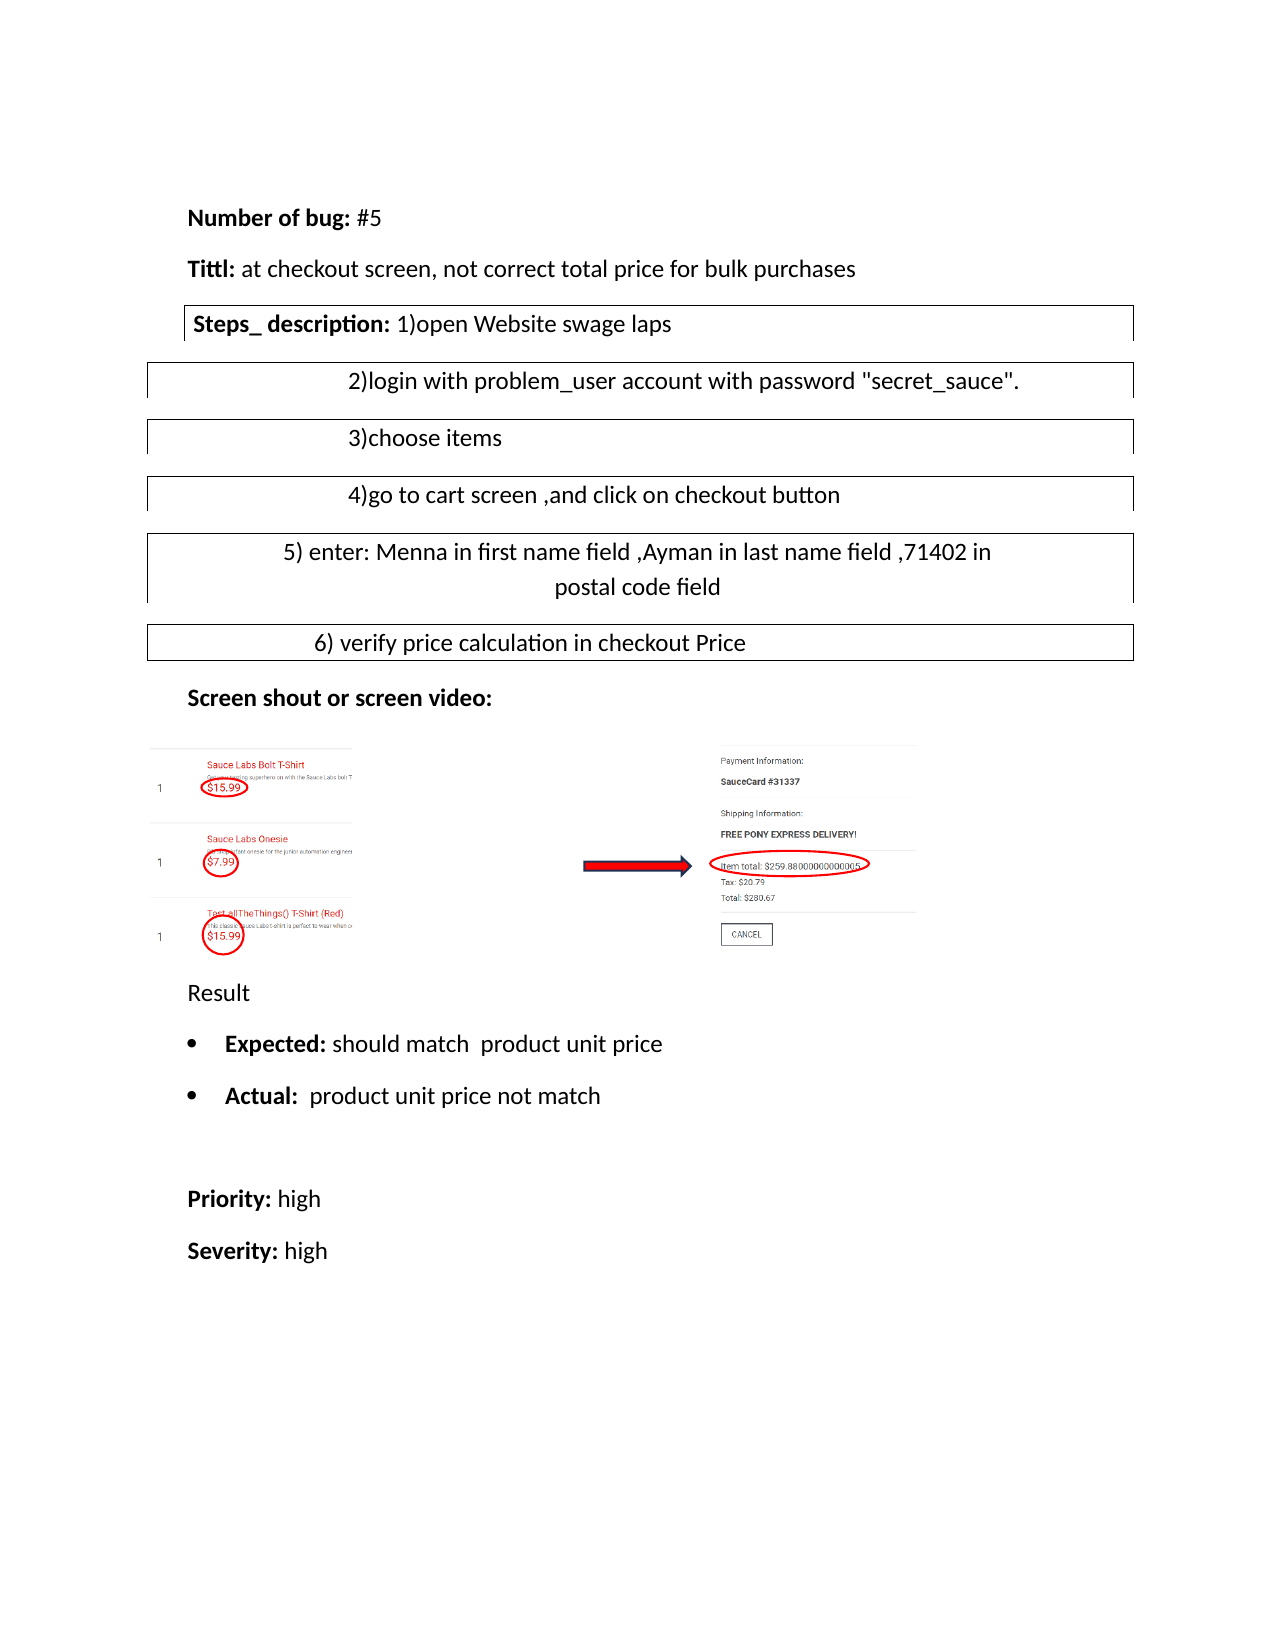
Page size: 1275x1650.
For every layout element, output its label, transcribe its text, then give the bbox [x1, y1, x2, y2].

text Tittl: at checkout screen, not correct total price for bulk purchases [187, 253, 1125, 284]
list Expected: should match product unit price [187, 1028, 1125, 1059]
text 2)login with problem_user account with password "secret_sauce". [148, 363, 1133, 398]
text Priority: high [187, 1183, 1125, 1214]
text Steps_ description: 1)open Website swage laps [185, 306, 1133, 341]
text Result [187, 977, 1125, 1007]
picture [717, 744, 917, 956]
picture [150, 733, 353, 956]
picture [717, 852, 867, 875]
list Actual: product unit price not match [187, 1080, 1125, 1111]
picture [204, 917, 242, 953]
text 6) verify price calculation in checkout Price [148, 625, 1133, 660]
text Screen shout or screen video: [187, 682, 1125, 713]
text Severity: high [187, 1235, 1125, 1266]
text Number of bug: #5 [187, 202, 1125, 232]
text 3)choose items [148, 420, 1133, 454]
text 4)go to cart screen ,and click on checkout button [148, 477, 1133, 511]
text 5) enter: Menna in first name field ,Ayman in last name field ,71402 in postal code field [148, 534, 1133, 603]
